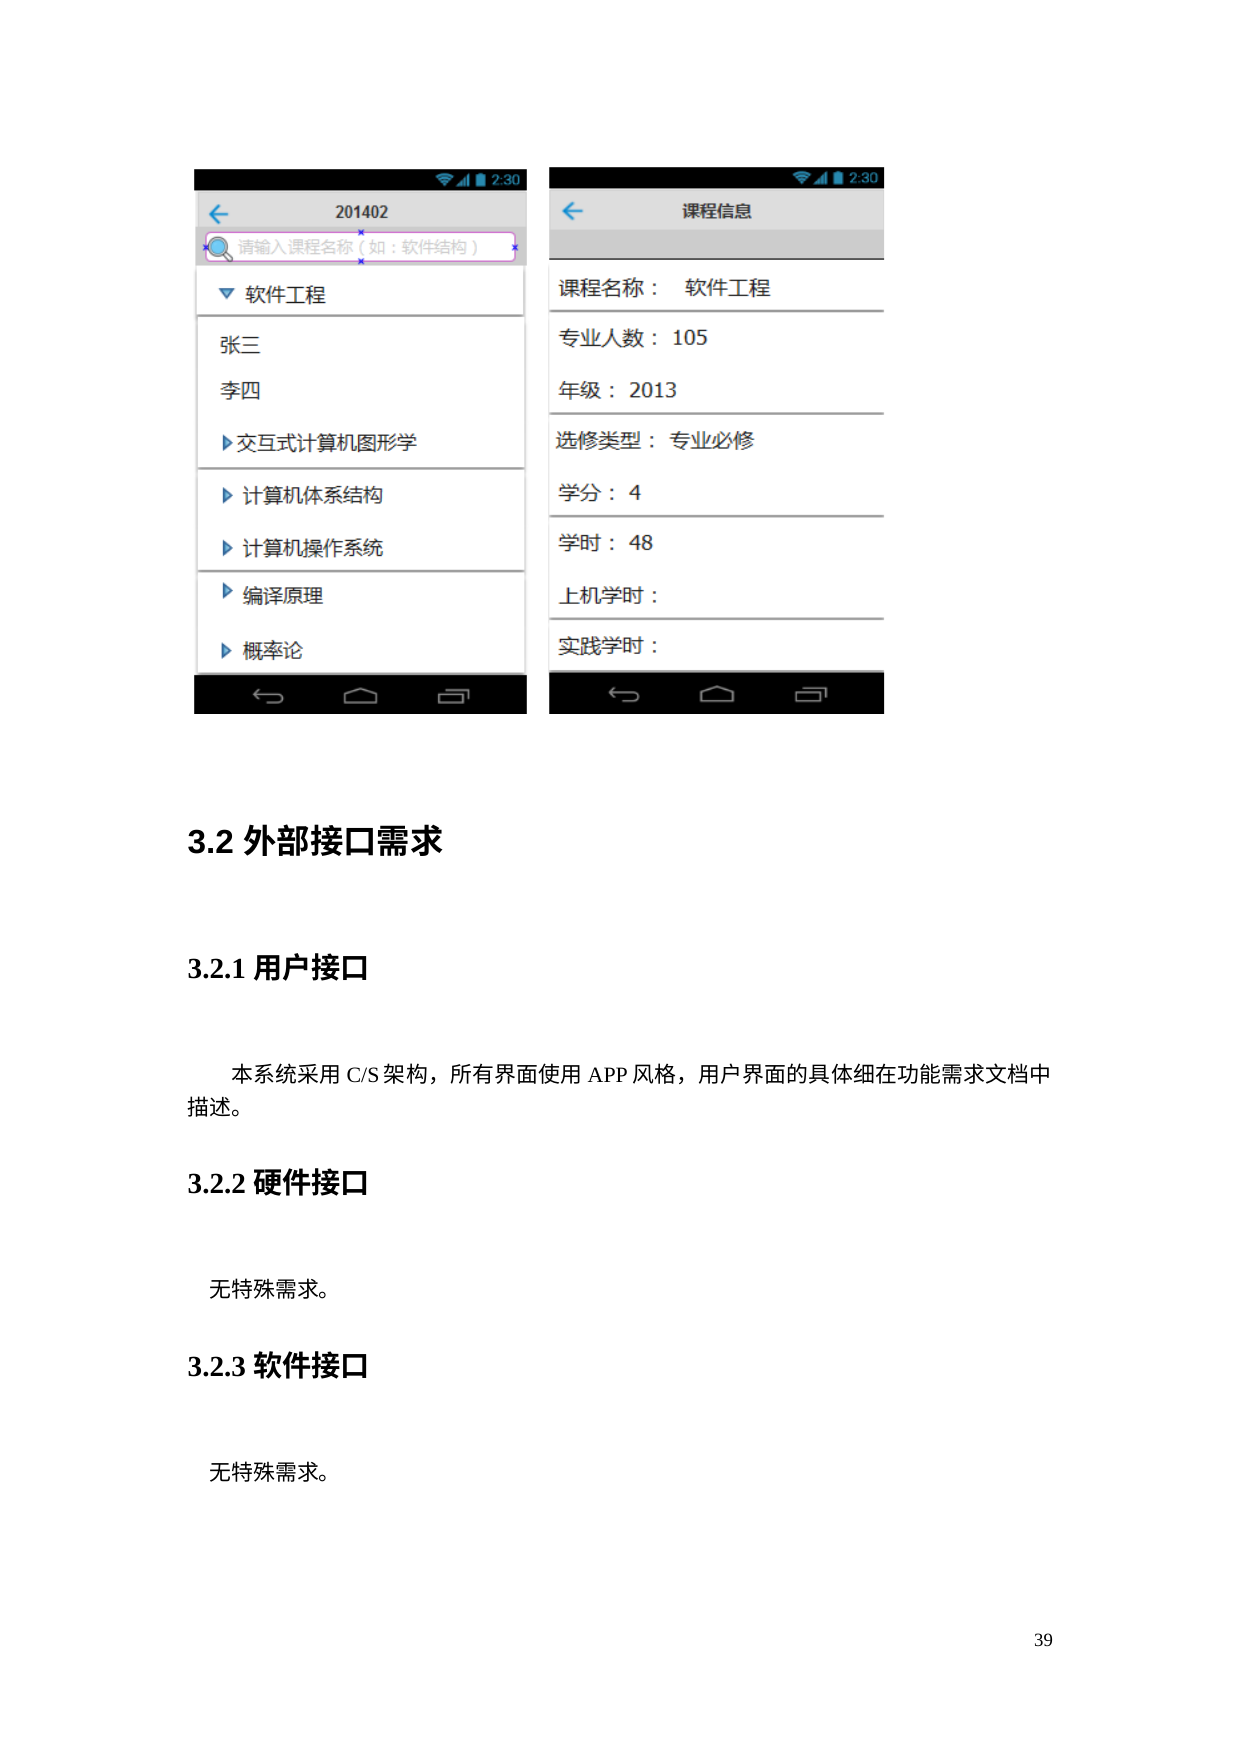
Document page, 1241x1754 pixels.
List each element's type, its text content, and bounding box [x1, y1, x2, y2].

picture [193, 163, 532, 714]
subtitle 3.2.1 用户接口 [187, 934, 1053, 999]
text 无特殊需求。 [187, 1272, 1053, 1304]
subtitle 3.2.2 硬件接口 [187, 1149, 1053, 1214]
subtitle 3.2 外部接口需求 [187, 807, 1053, 872]
subtitle 3.2.3 软件接口 [187, 1331, 1053, 1396]
text 无特殊需求。 [187, 1454, 1053, 1487]
text 本系统采用C/S架构，所有界面使用APP风格，用户界面的具体细在功能需求文档中描述。 [187, 1057, 1053, 1122]
picture [548, 166, 885, 714]
